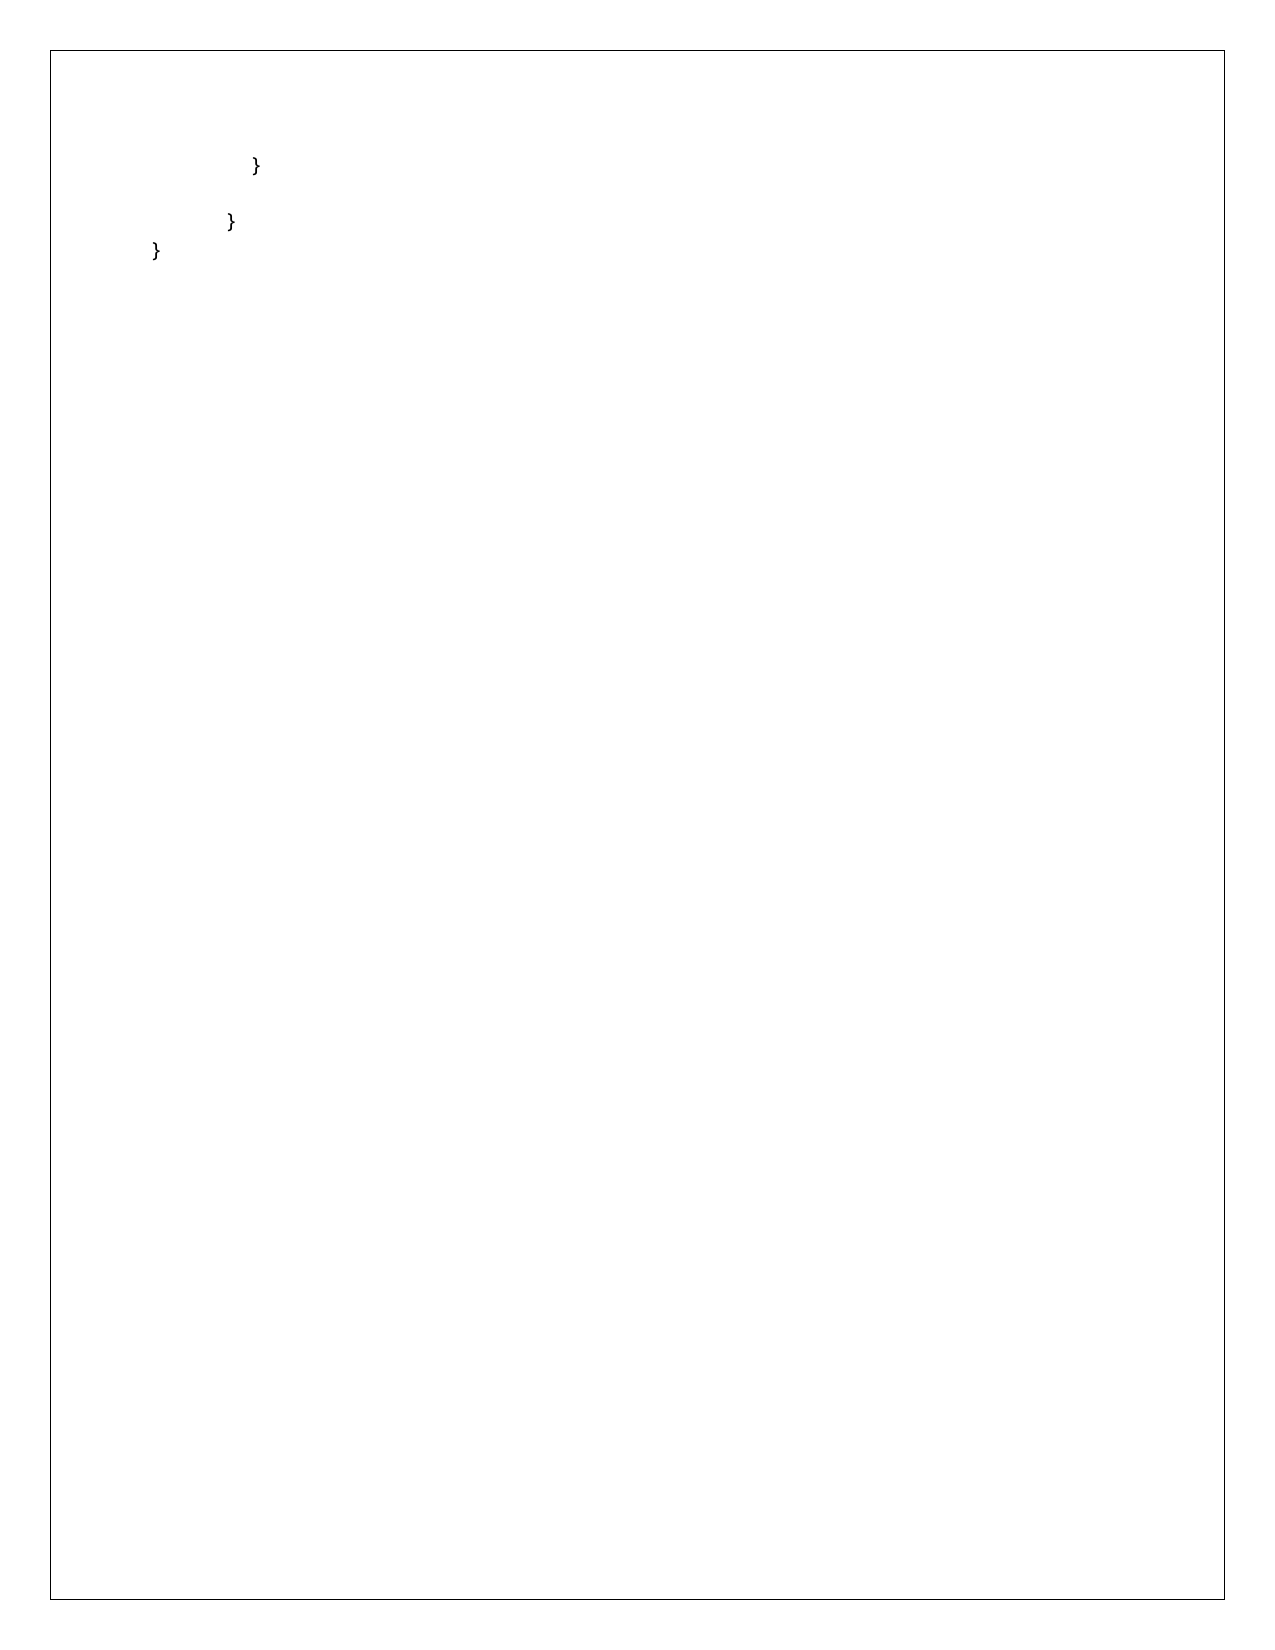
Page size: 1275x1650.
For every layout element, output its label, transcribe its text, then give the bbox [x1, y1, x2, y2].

text } [150, 235, 1125, 263]
text } [150, 206, 1125, 235]
text } [150, 150, 1125, 178]
